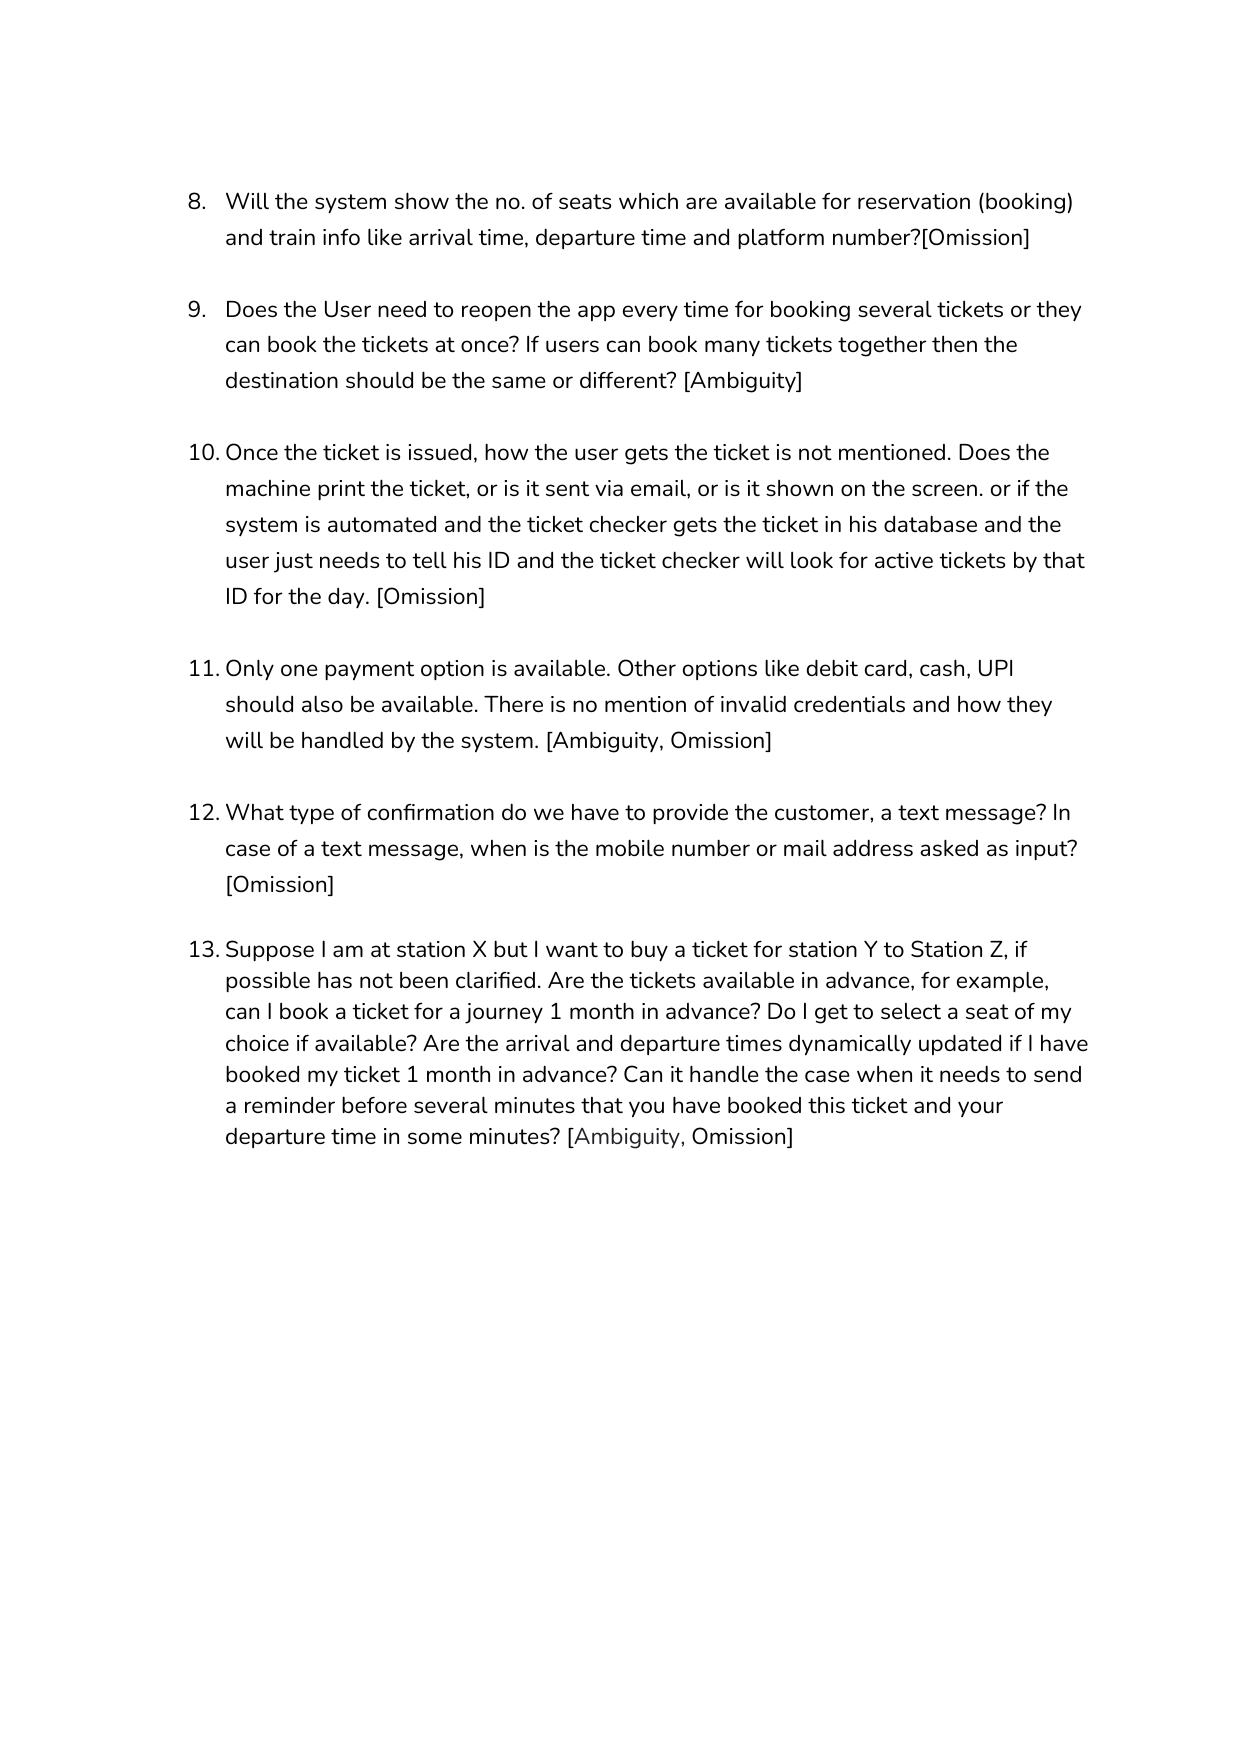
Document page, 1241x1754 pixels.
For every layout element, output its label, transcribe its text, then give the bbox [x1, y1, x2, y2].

list What type of confirmation do we have to provide the customer, a text message? In case of a text message, when is the mobile number or mail address asked as input? [Omission] [187, 797, 1090, 930]
list Does the User need to reopen the app every time for booking several tickets or they can book the tickets at once? If users can book many tickets together then the destination should be the same or different? [Ambiguity] [187, 294, 1090, 397]
list Suppose I am at station X but I want to buy a ticket for station Y to Station Z, if possible has not been clarified. Are the tickets available in advance, for example, can I book a ticket for a journey 1 month in advance? Do I get to select a seat of my choice if available? Are the arrival and departure times dynamically updated if I have booked my ticket 1 month in advance? Can it handle the case when it needs to send a reminder before several minutes that you have booked this ticket and your departure time in some minutes? [Ambiguity, Omission] [187, 934, 1090, 1153]
list Will the system show the no. of seats which are available for reservation (booking) and train info like arrival time, departure time and platform number?[Omission] [187, 186, 1090, 253]
list Only one payment option is available. Other options like debit card, cash, UPI should also be available. There is no mention of invalid credentials and how they will be handled by the system. [Ambiguity, Omission] [187, 653, 1090, 756]
list Once the ticket is issued, how the user gets the ticket is not mentioned. Does the machine print the ticket, or is it sent via email, or is it shown on the screen. or if the system is automated and the ticket checker gets the ticket in his database and the user just needs to tell his ID and the ticket checker will look for active tickets by that ID for the day. [Omission] [187, 437, 1090, 612]
